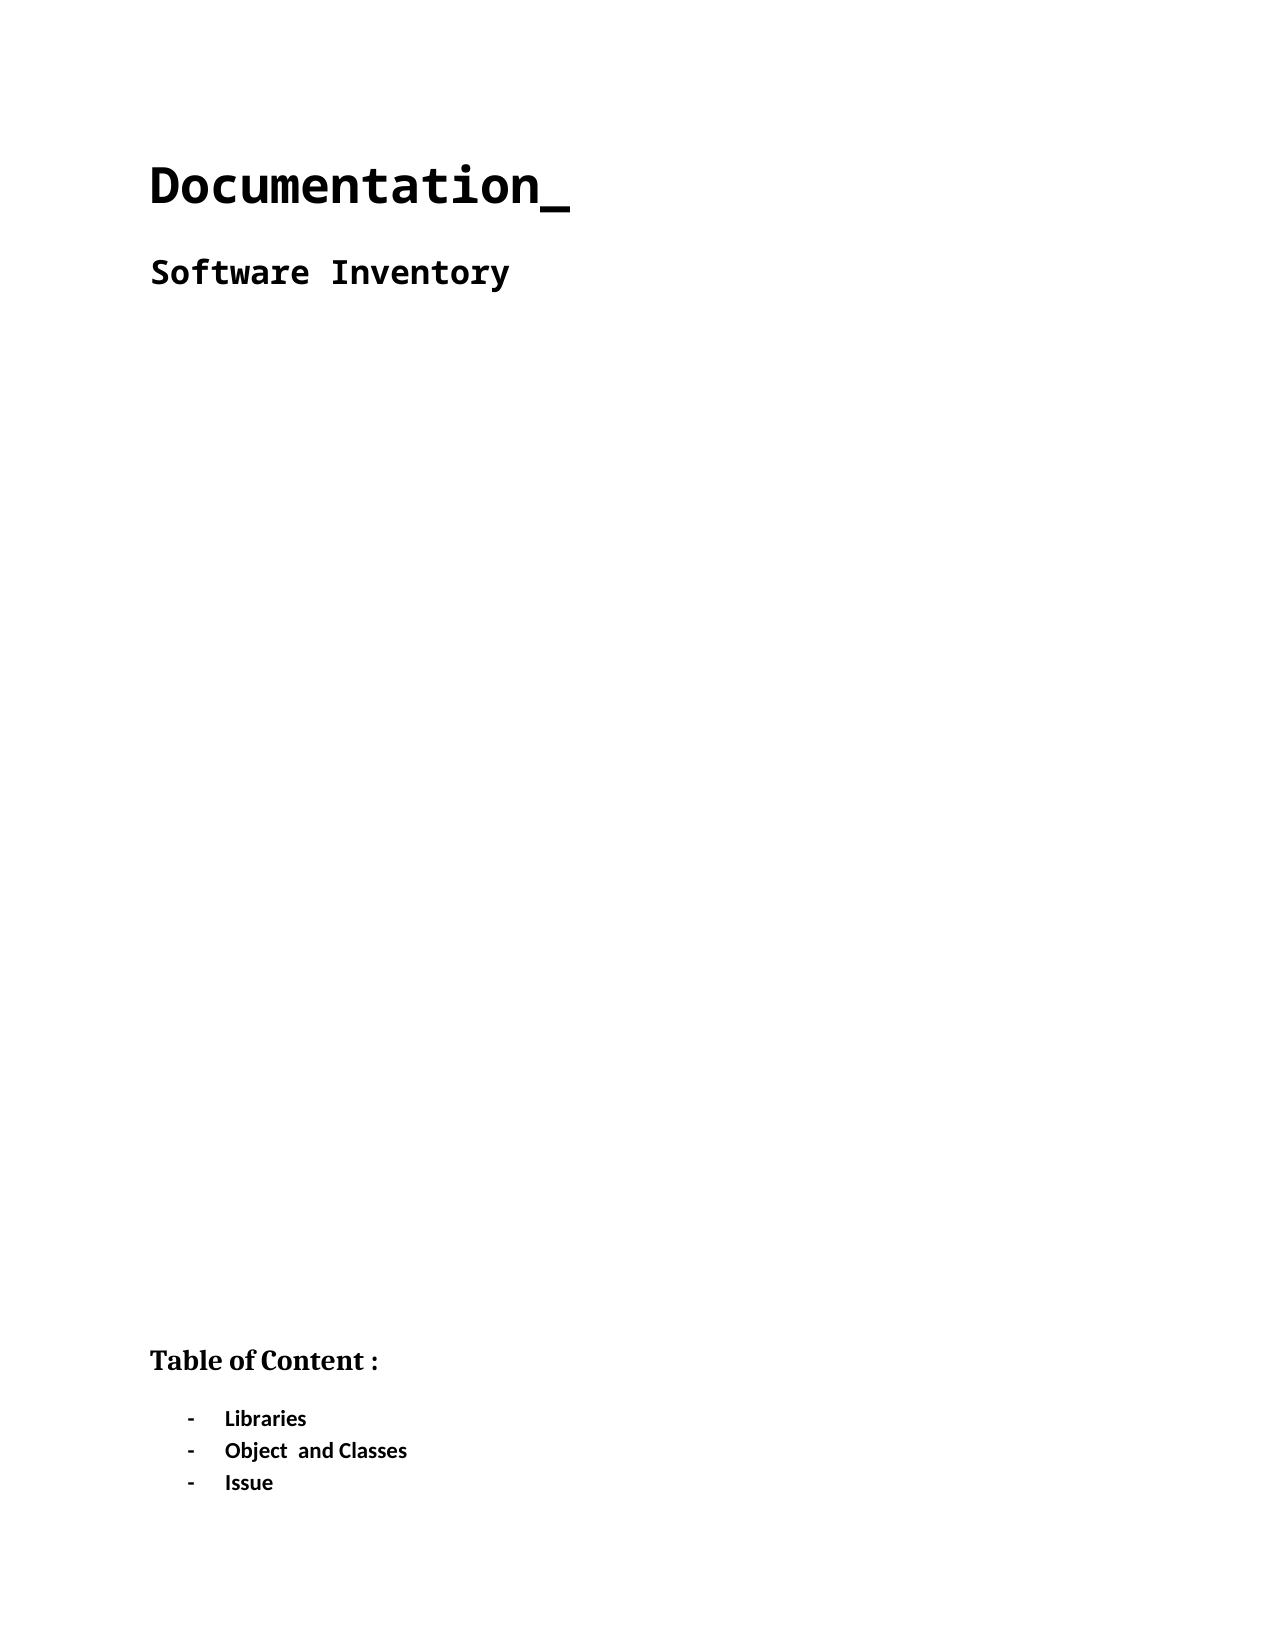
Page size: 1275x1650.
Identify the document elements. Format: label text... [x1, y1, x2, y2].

list Issue [187, 1468, 1125, 1496]
text Table of Content : [150, 1344, 1125, 1378]
text Software Inventory [150, 249, 1125, 294]
list Object and Classes [187, 1436, 1125, 1464]
list Libraries [187, 1404, 1125, 1432]
text Documentation_ [150, 150, 1125, 218]
